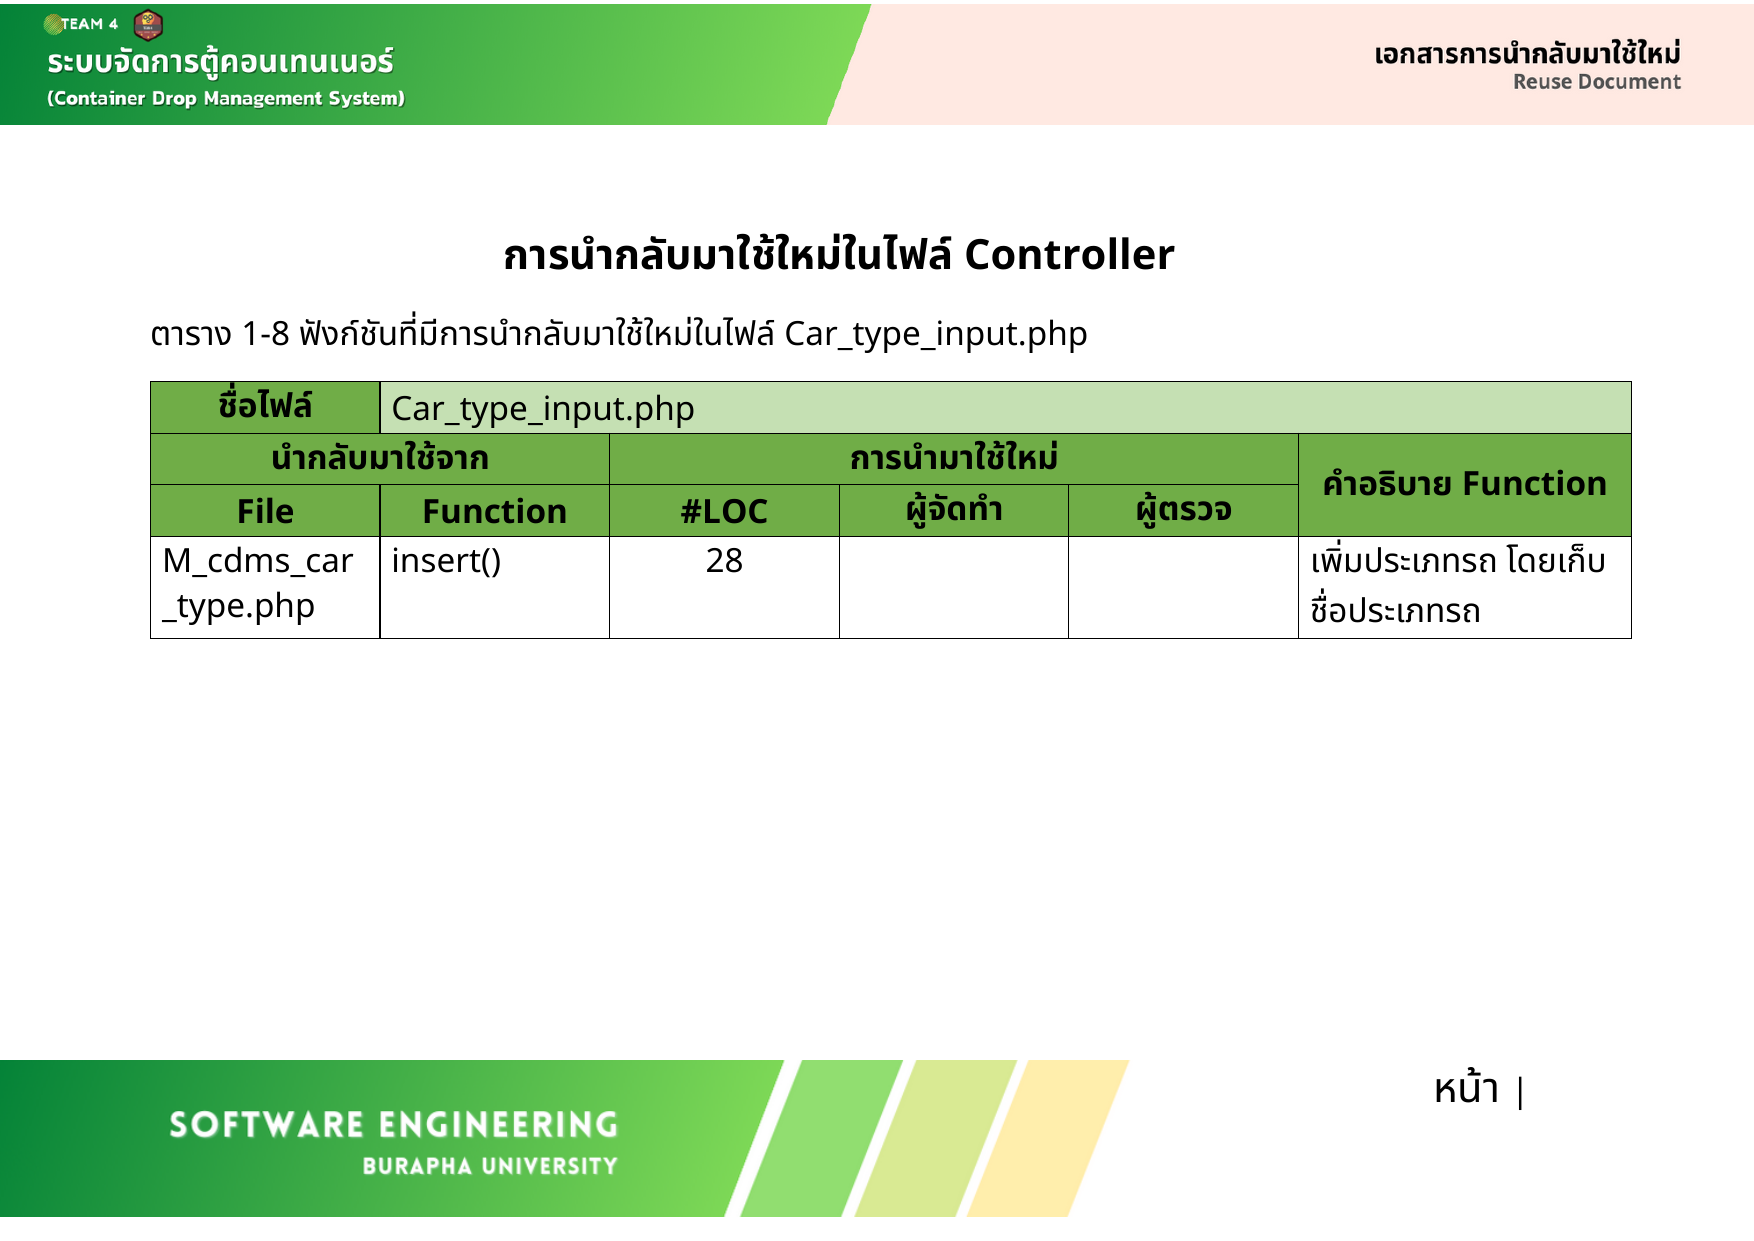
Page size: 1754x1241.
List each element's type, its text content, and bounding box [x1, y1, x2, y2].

table_cell File [151, 485, 379, 536]
table_cell ผู้ตรวจ [1069, 485, 1298, 536]
text การนำกลับมาใช้ใหม่ในไฟล์ Controller [150, 225, 1529, 288]
table_header ชื่อไฟล์ [151, 382, 379, 433]
table_cell ผู้จัดทำ [840, 485, 1068, 536]
table_cell การนำมาใช้ใหม่ [610, 434, 1298, 484]
table_cell [1069, 537, 1298, 637]
table_cell M_cdms_car _type.php [151, 537, 379, 637]
table_cell insert() [381, 537, 609, 637]
table_cell Function [381, 485, 609, 536]
table_cell 28 [610, 537, 839, 637]
table_cell เพิ่มประเภทรถ โดยเก็บชื่อประเภทรถ [1299, 537, 1631, 637]
text ตาราง 1-8 ฟังก์ชันที่มีการนำกลับมาใช้ใหม่ในไฟล์ Car_type_input.php [150, 310, 1529, 361]
table_header Car_type_input.php [381, 382, 1631, 433]
table_cell [840, 537, 1068, 637]
table_cell นำกลับมาใช้จาก [151, 434, 609, 484]
picture [0, 1060, 1754, 1217]
table_cell คำอธิบาย Function [1299, 434, 1631, 536]
table_cell #LOC [610, 485, 839, 536]
picture [0, 4, 1754, 125]
